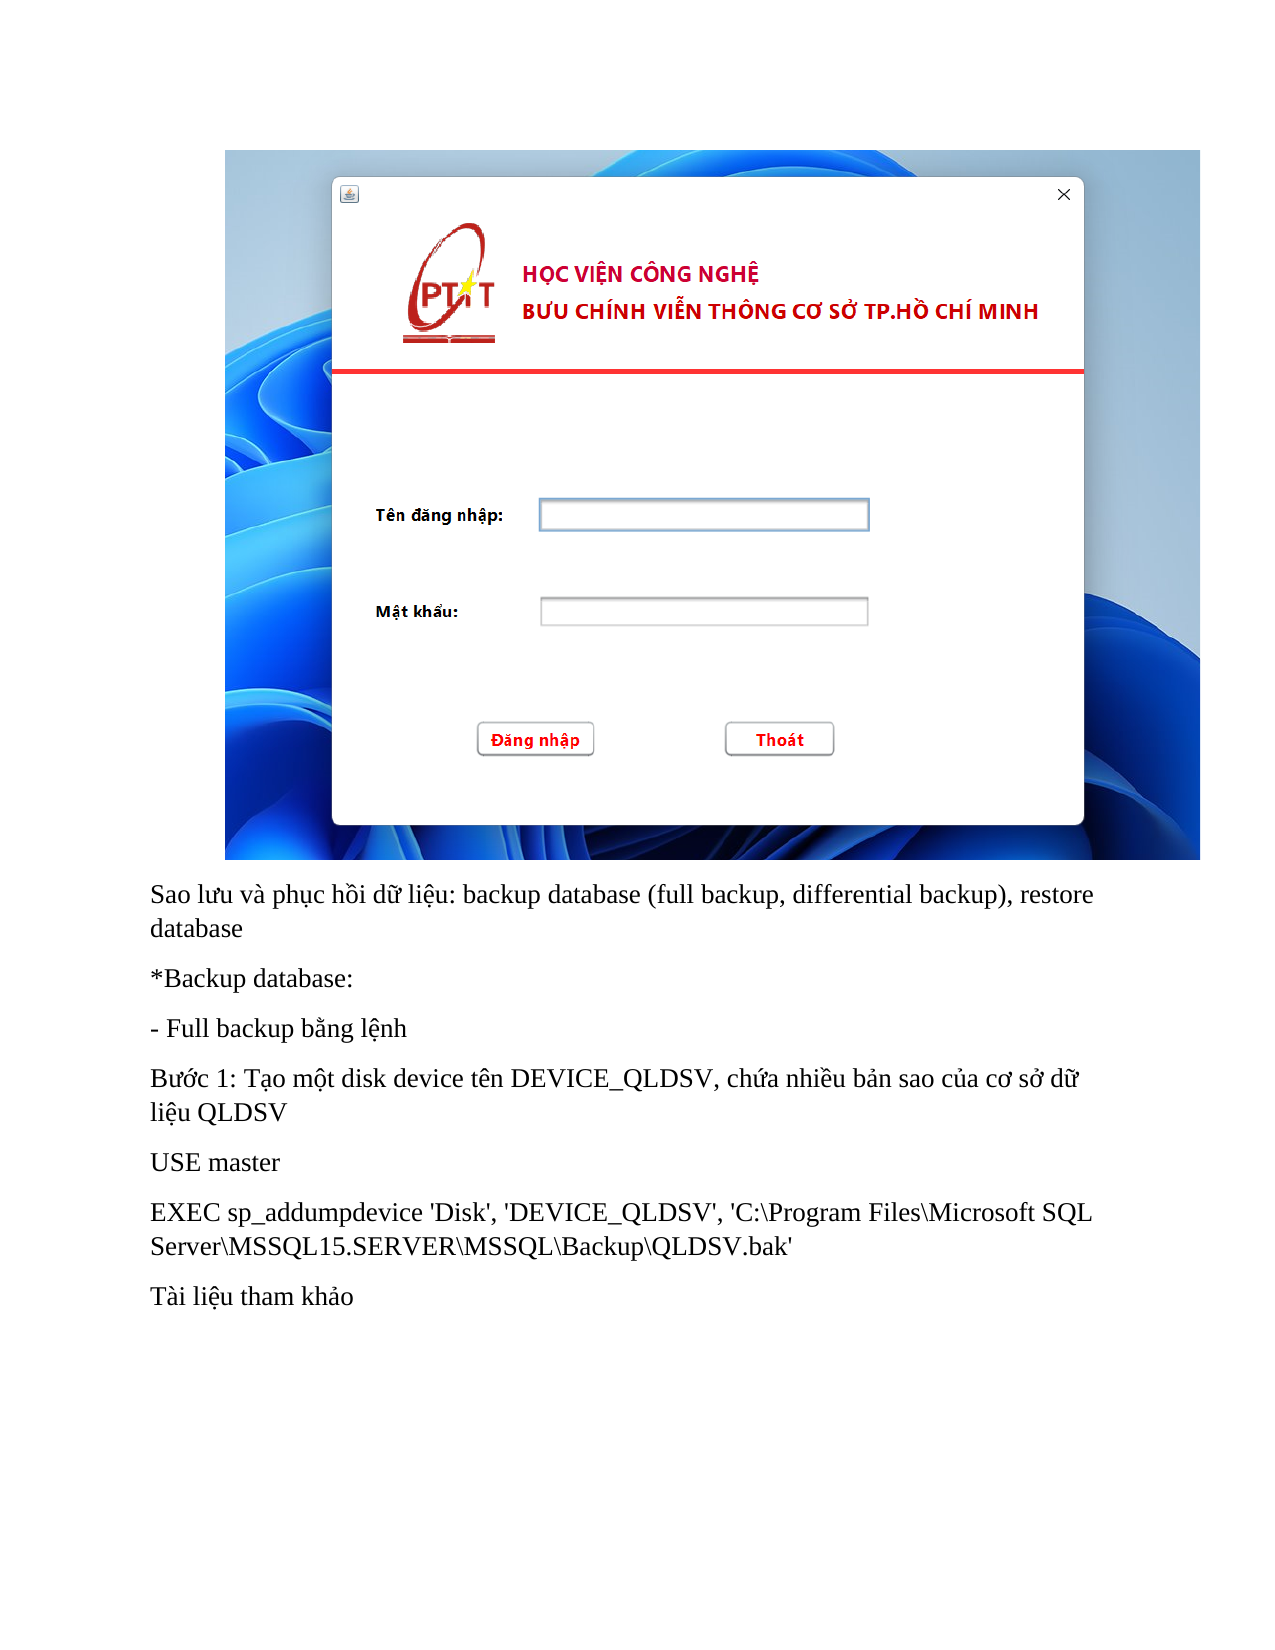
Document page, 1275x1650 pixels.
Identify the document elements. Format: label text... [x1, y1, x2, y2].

text USE master [150, 1146, 1125, 1177]
text *Backup database: [150, 962, 1125, 993]
text EXEC sp_addumpdevice 'Disk', 'DEVICE_QLDSV', 'C:\Program Files\Microsoft SQL Server\MSSQL15.SERVER\MSSQL\Backup\QLDSV.bak' [150, 1196, 1125, 1261]
text Tài liệu tham khảo [150, 1280, 1125, 1311]
picture [225, 150, 1200, 860]
text Bước 1: Tạo một disk device tên DEVICE_QLDSV, chứa nhiều bản sao của cơ sở dữ liệu QLDSV [150, 1062, 1125, 1127]
text Sao lưu và phục hồi dữ liệu: backup database (full backup, differential backup), restore database [150, 878, 1125, 943]
text - Full backup bằng lệnh [150, 1012, 1125, 1043]
